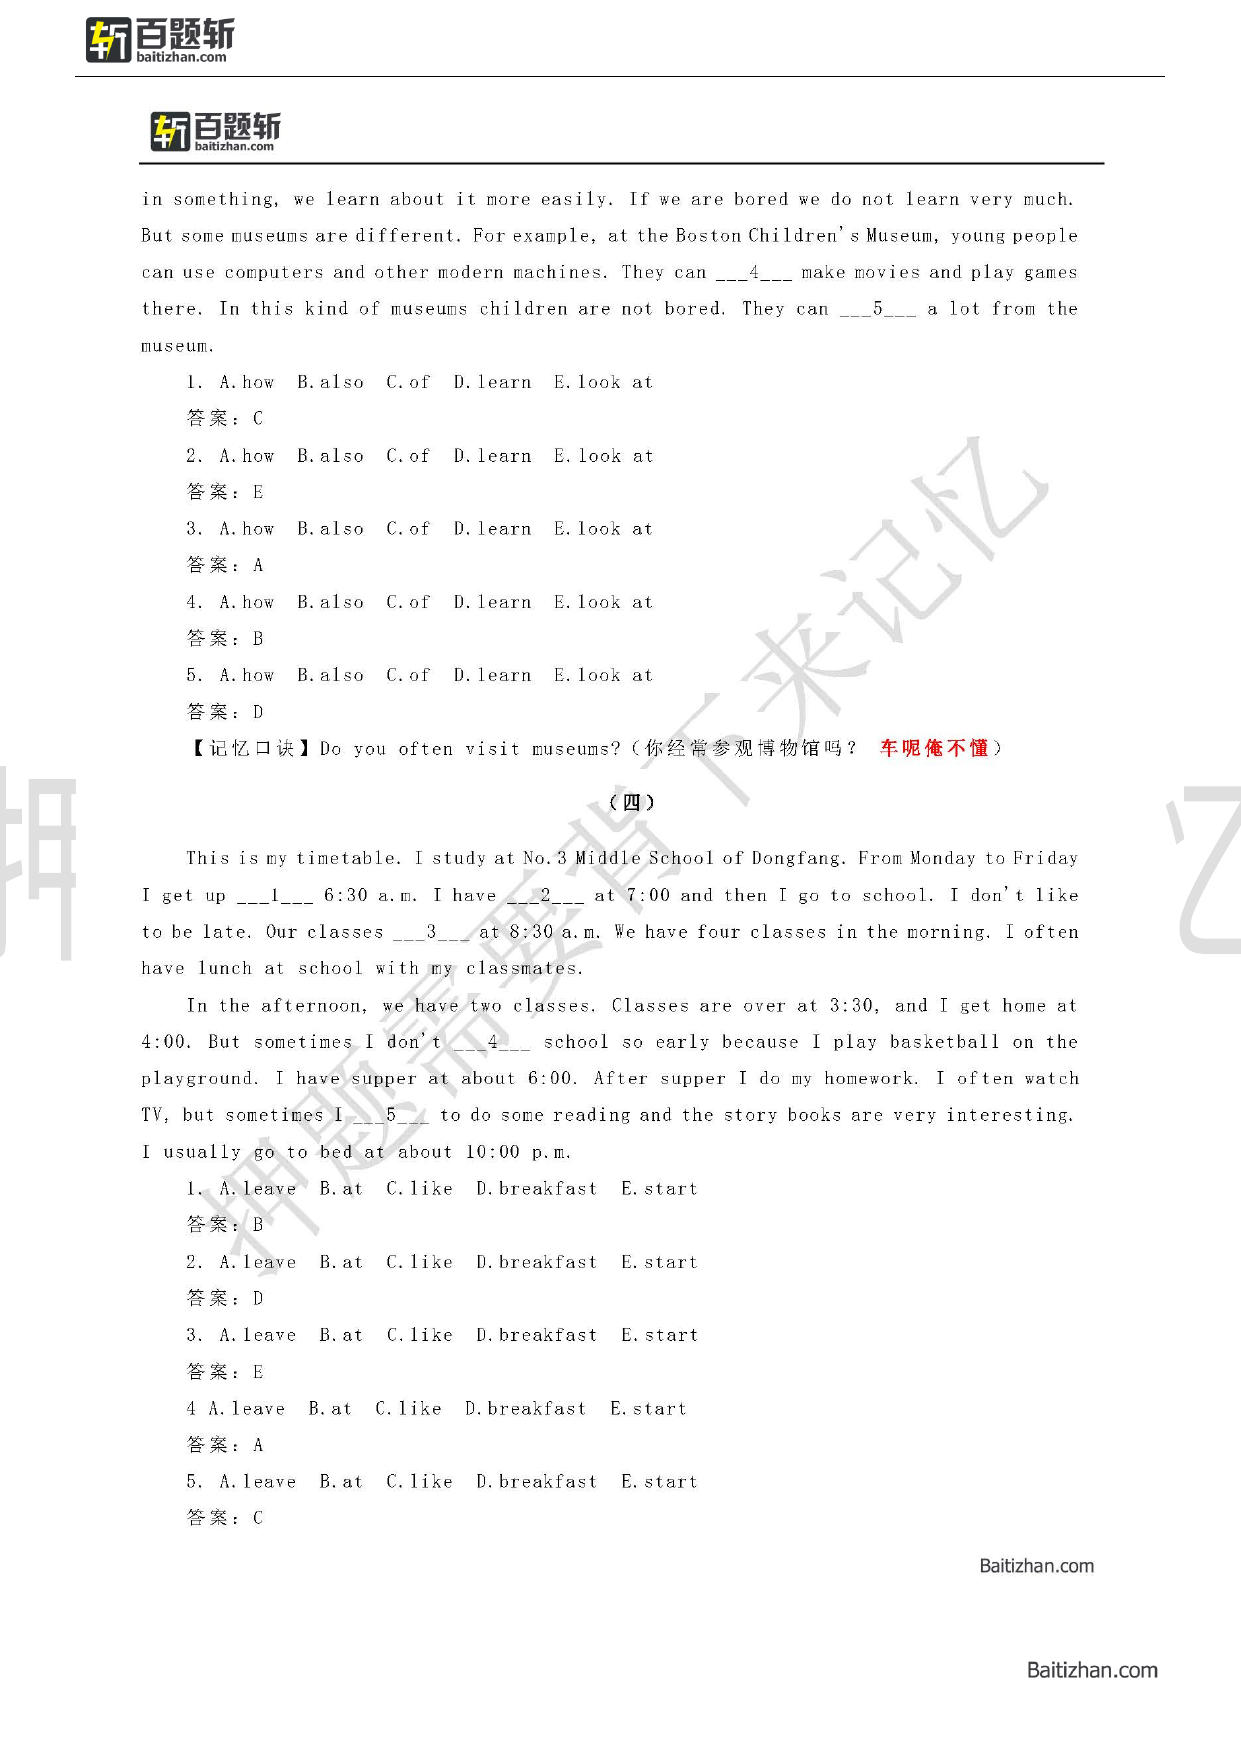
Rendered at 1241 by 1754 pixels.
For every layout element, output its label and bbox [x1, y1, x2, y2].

picture [75, 6, 246, 74]
picture [1013, 1637, 1166, 1698]
picture [75, 96, 1167, 1631]
